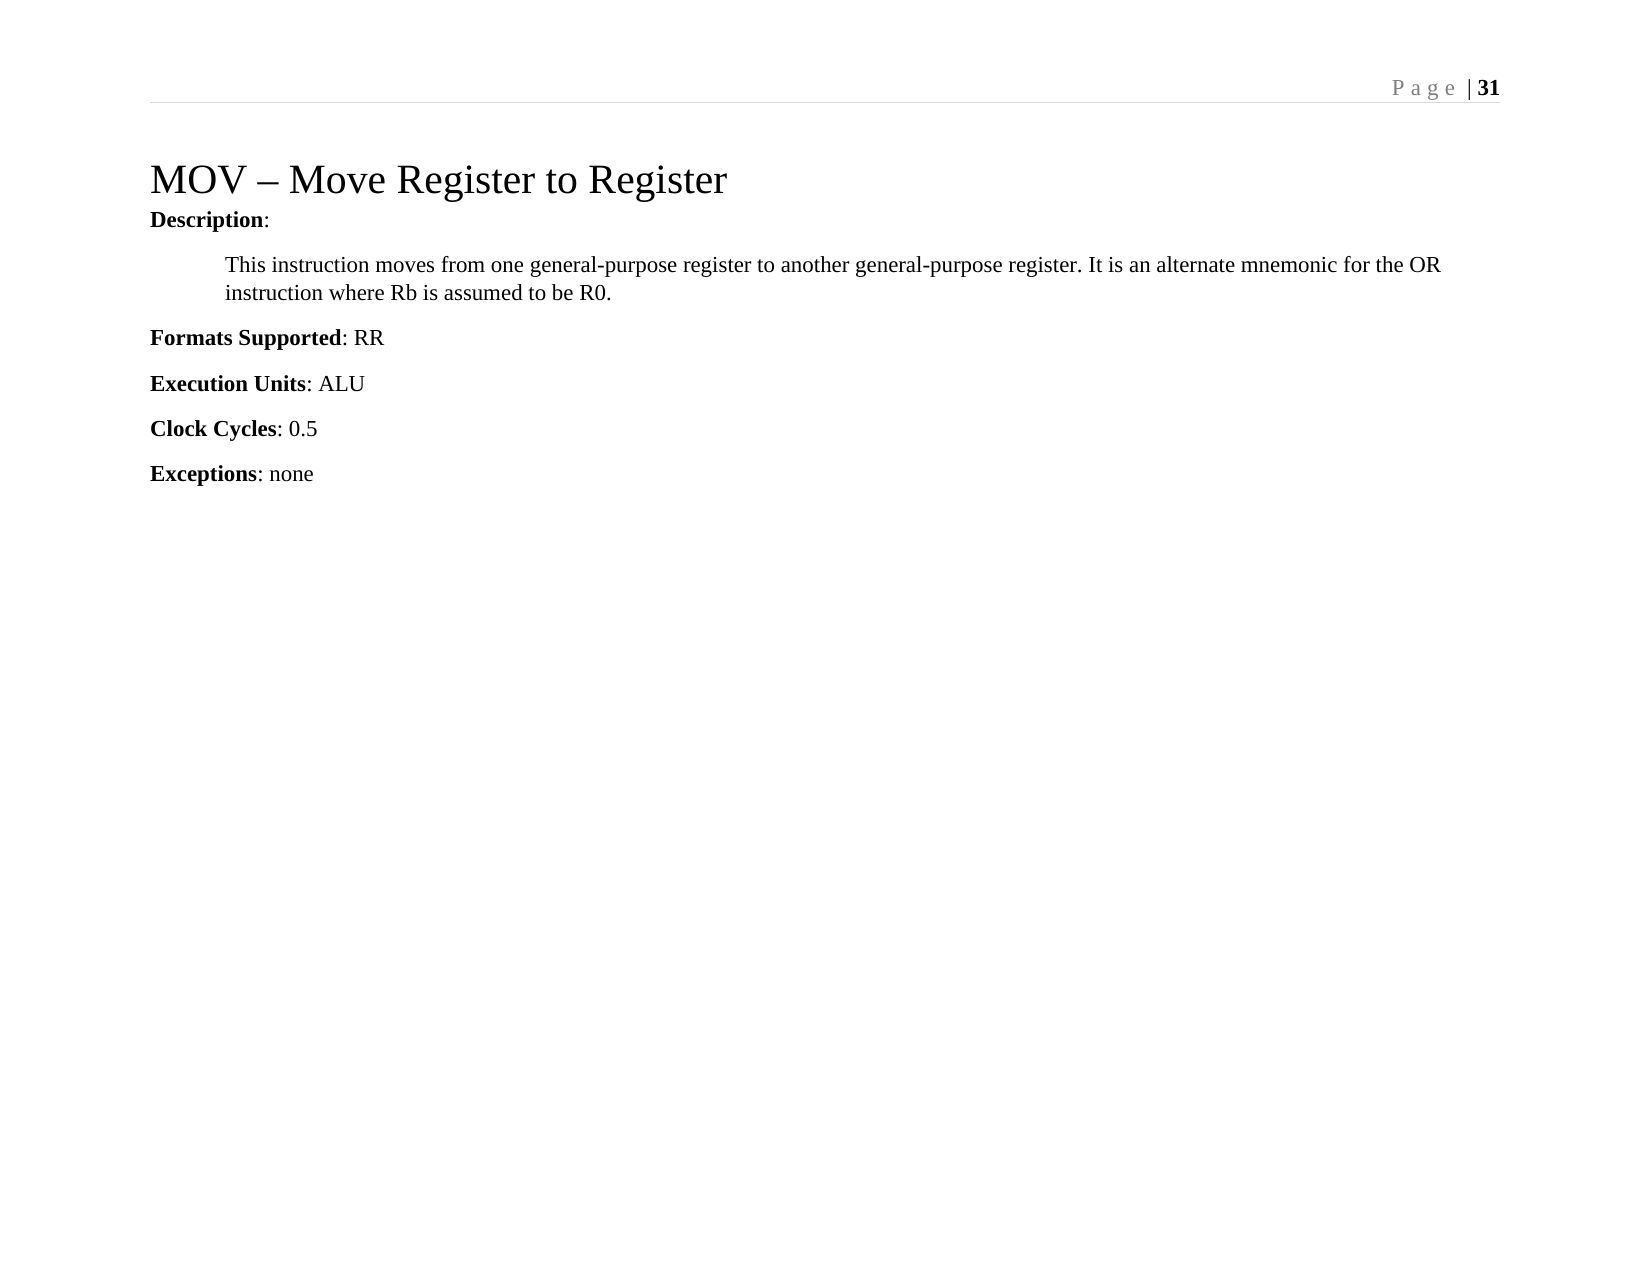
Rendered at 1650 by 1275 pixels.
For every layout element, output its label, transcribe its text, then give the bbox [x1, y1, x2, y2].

text Description: [150, 206, 1500, 232]
text Execution Units: ALU [150, 369, 1500, 396]
text Exceptions: none [150, 460, 1500, 486]
text This instruction moves from one general-purpose register to another general-purpose register. It is an alternate mnemonic for the OR instruction where Rb is assumed to be R0. [225, 251, 1500, 306]
text Formats Supported: RR [150, 324, 1500, 351]
subtitle MOV – Move Register to Register [150, 154, 1500, 202]
text Clock Cycles: 0.5 [150, 415, 1500, 441]
